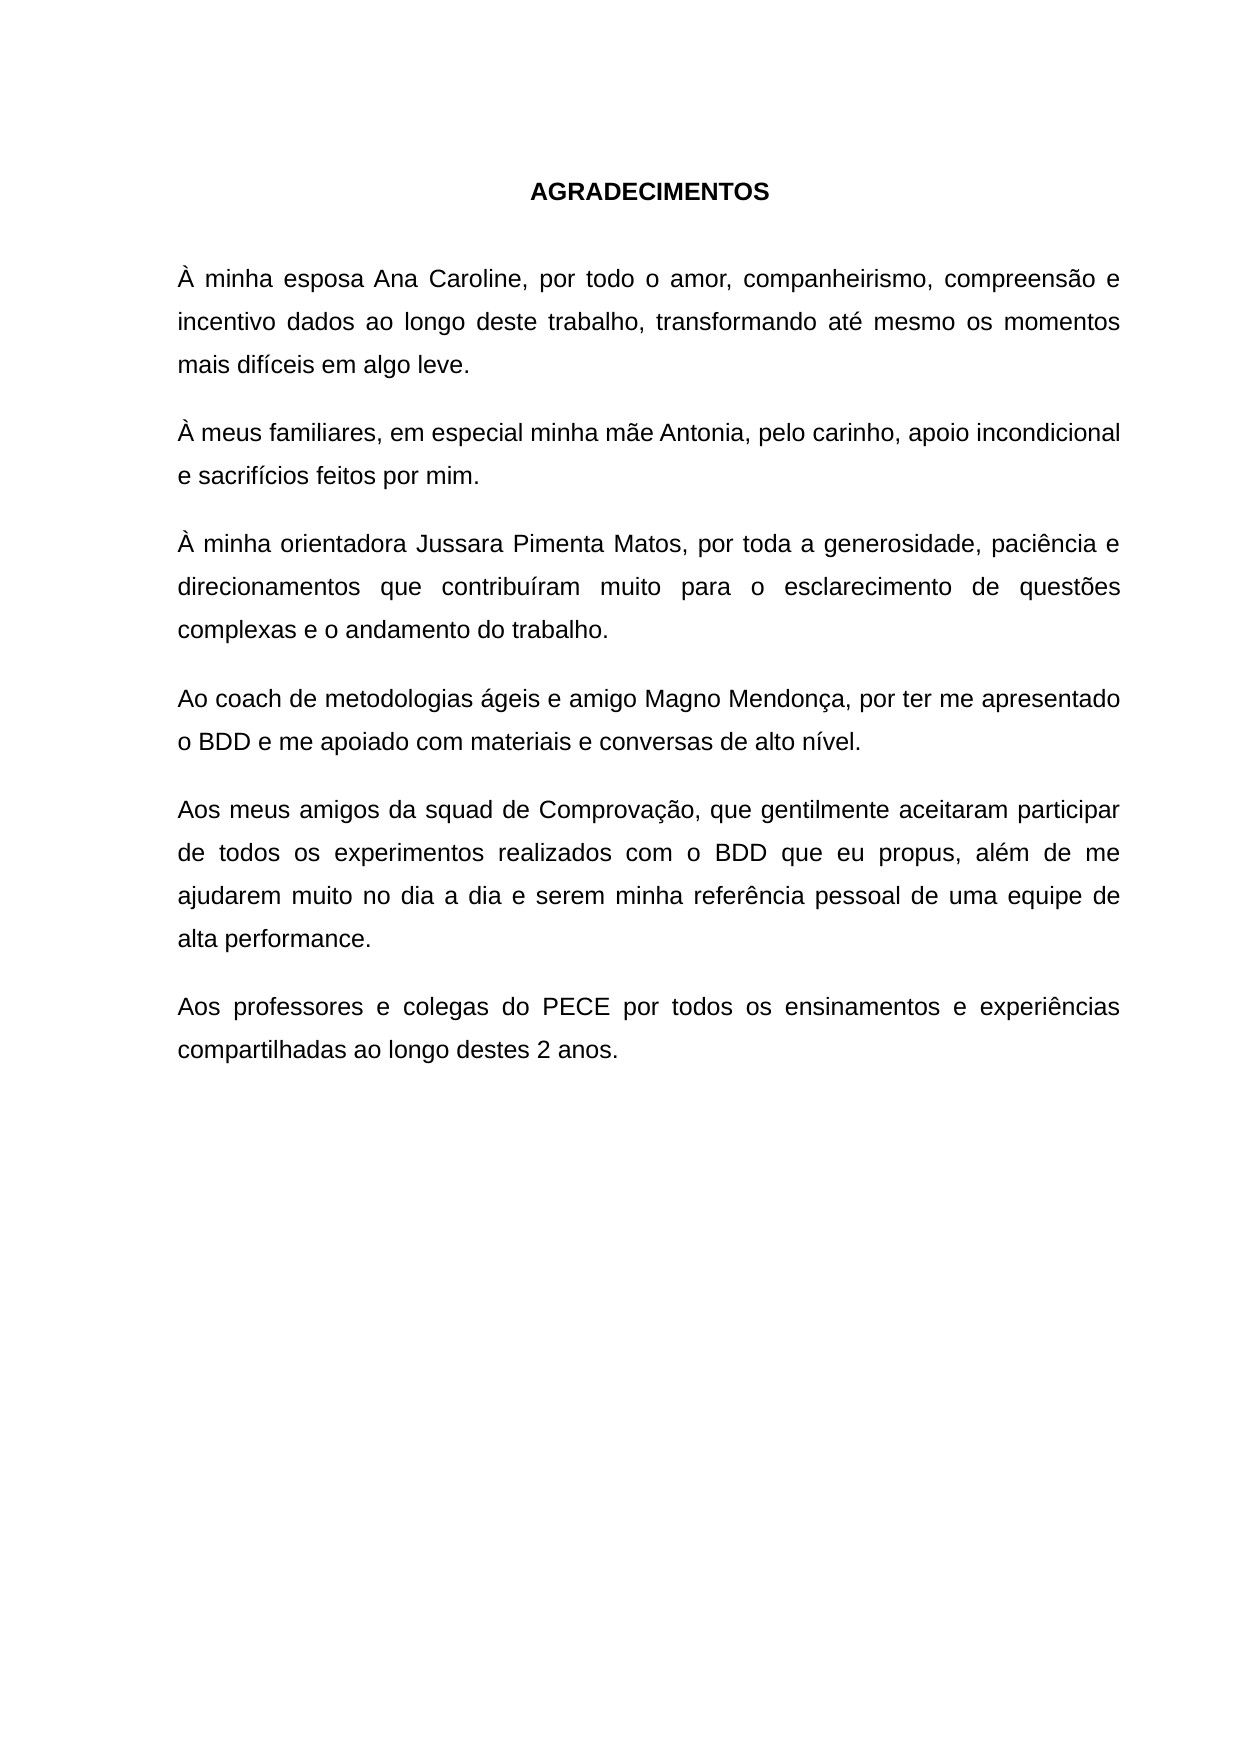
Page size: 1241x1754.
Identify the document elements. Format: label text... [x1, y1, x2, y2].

text Aos meus amigos da squad de Comprovação, que gentilmente aceitaram participar de todos os experimentos realizados com o BDD que eu propus, além de me ajudarem muito no dia a dia e serem minha referência pessoal de uma equipe de alta performance. [177, 795, 1122, 953]
text AGRADECIMENTOS [177, 177, 1122, 206]
text À minha esposa Ana Caroline, por todo o amor, companheirismo, compreensão e incentivo dados ao longo deste trabalho, transformando até mesmo os momentos mais difíceis em algo leve. [177, 263, 1122, 378]
text Aos professores e colegas do PECE por todos os ensinamentos e experiências compartilhadas ao longo destes 2 anos. [177, 992, 1122, 1064]
text À minha orientadora Jussara Pimenta Matos, por toda a generosidade, paciência e direcionamentos que contribuíram muito para o esclarecimento de questões complexas e o andamento do trabalho. [177, 529, 1122, 644]
text À meus familiares, em especial minha mãe Antonia, pelo carinho, apoio incondicional e sacrifícios feitos por mim. [177, 418, 1122, 490]
text Ao coach de metodologias ágeis e amigo Magno Mendonça, por ter me apresentado o BDD e me apoiado com materiais e conversas de alto nível. [177, 683, 1122, 755]
